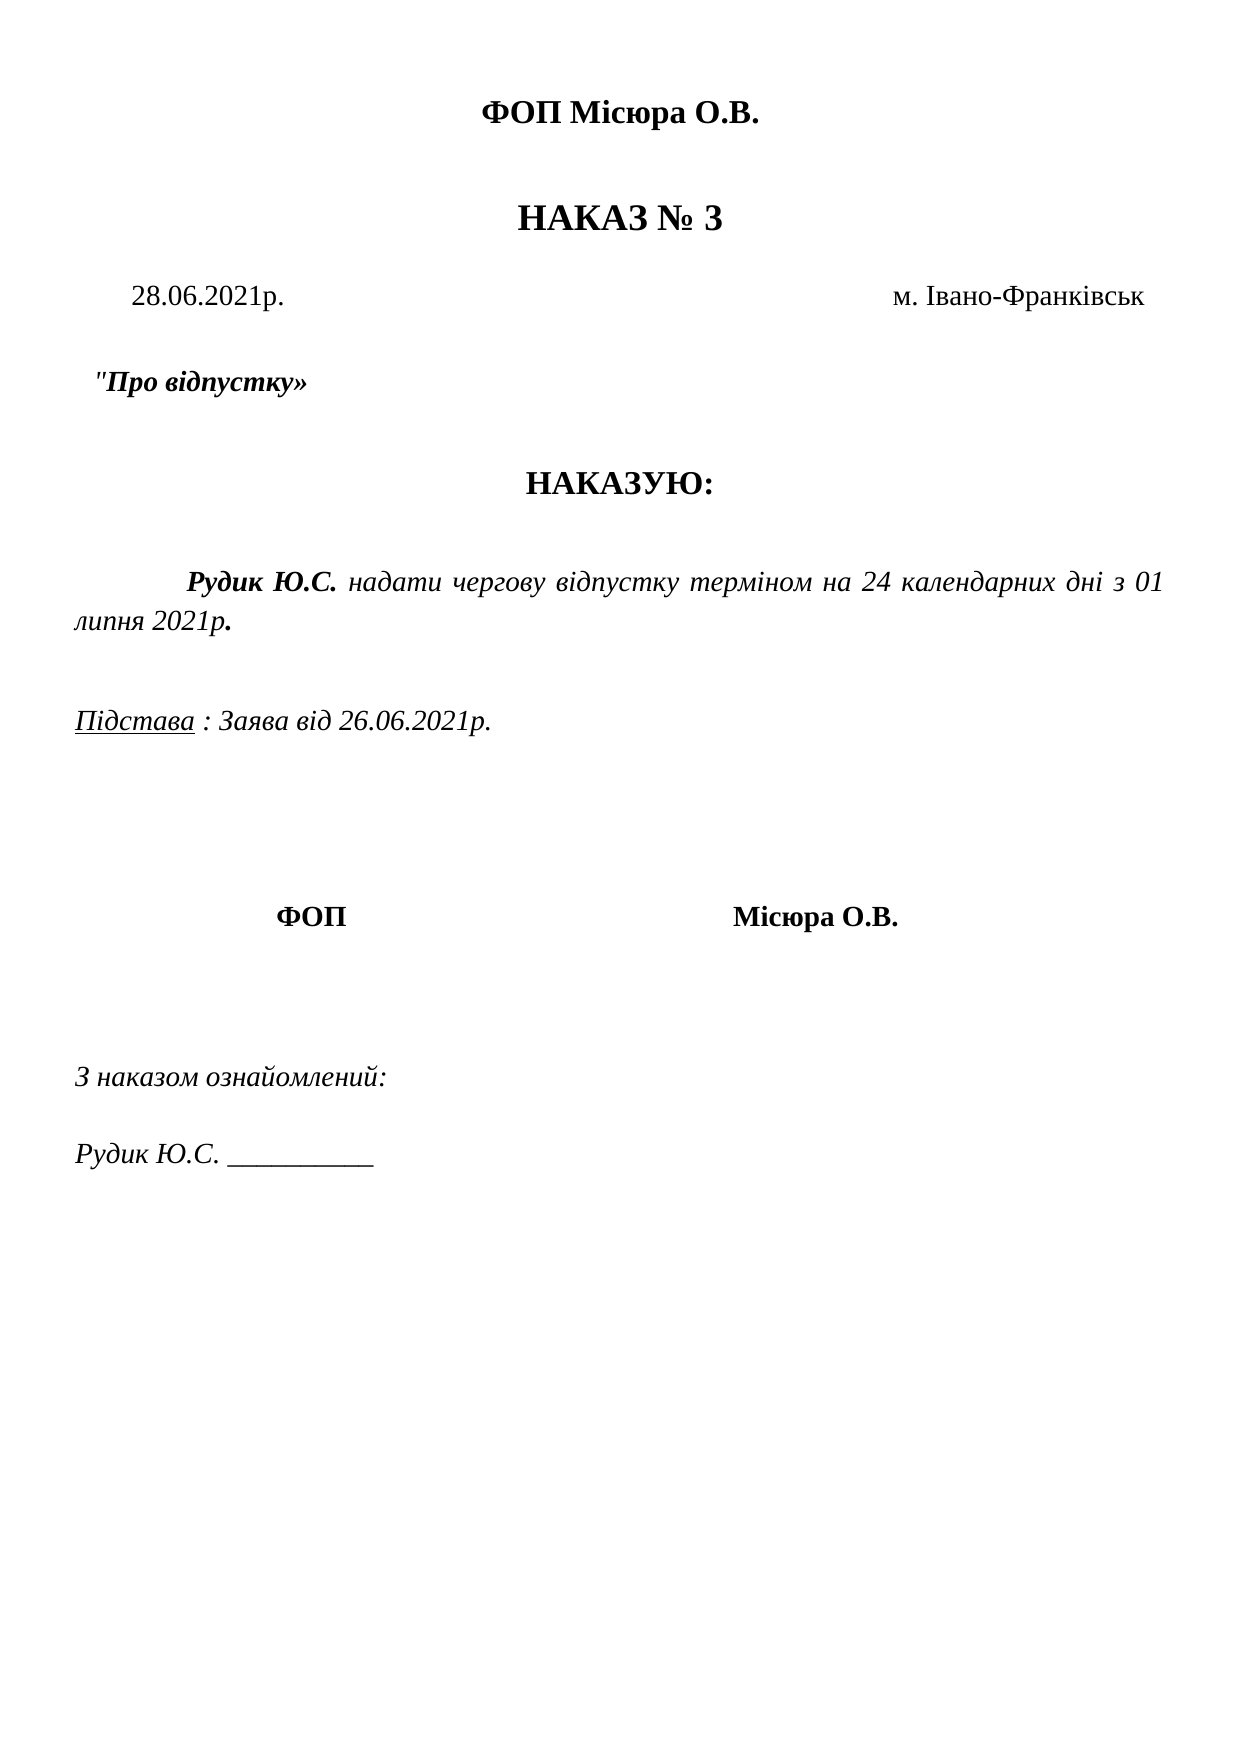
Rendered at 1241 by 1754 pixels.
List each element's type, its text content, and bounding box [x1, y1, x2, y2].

text З наказом ознайомлений: [75, 1059, 1165, 1092]
text ФОП Місюра О.В. [75, 92, 1165, 130]
text 28.06.2021р. м. Івано-Франківськ [75, 278, 1165, 312]
text Рудик Ю.С. __________ [75, 1136, 1165, 1169]
text "Про відпустку» [75, 364, 1165, 398]
text Рудик Ю.С. надати чергову відпустку терміном на 24 календарних дні з 01 липня 2021р. [75, 564, 1165, 636]
subtitle НАКАЗ № 3 [75, 196, 1165, 239]
text ФОП Місюра О.В. [75, 899, 1165, 933]
text Підстава : Заява від 26.06.2021р. [75, 703, 1165, 737]
text НАКАЗУЮ: [75, 463, 1165, 501]
